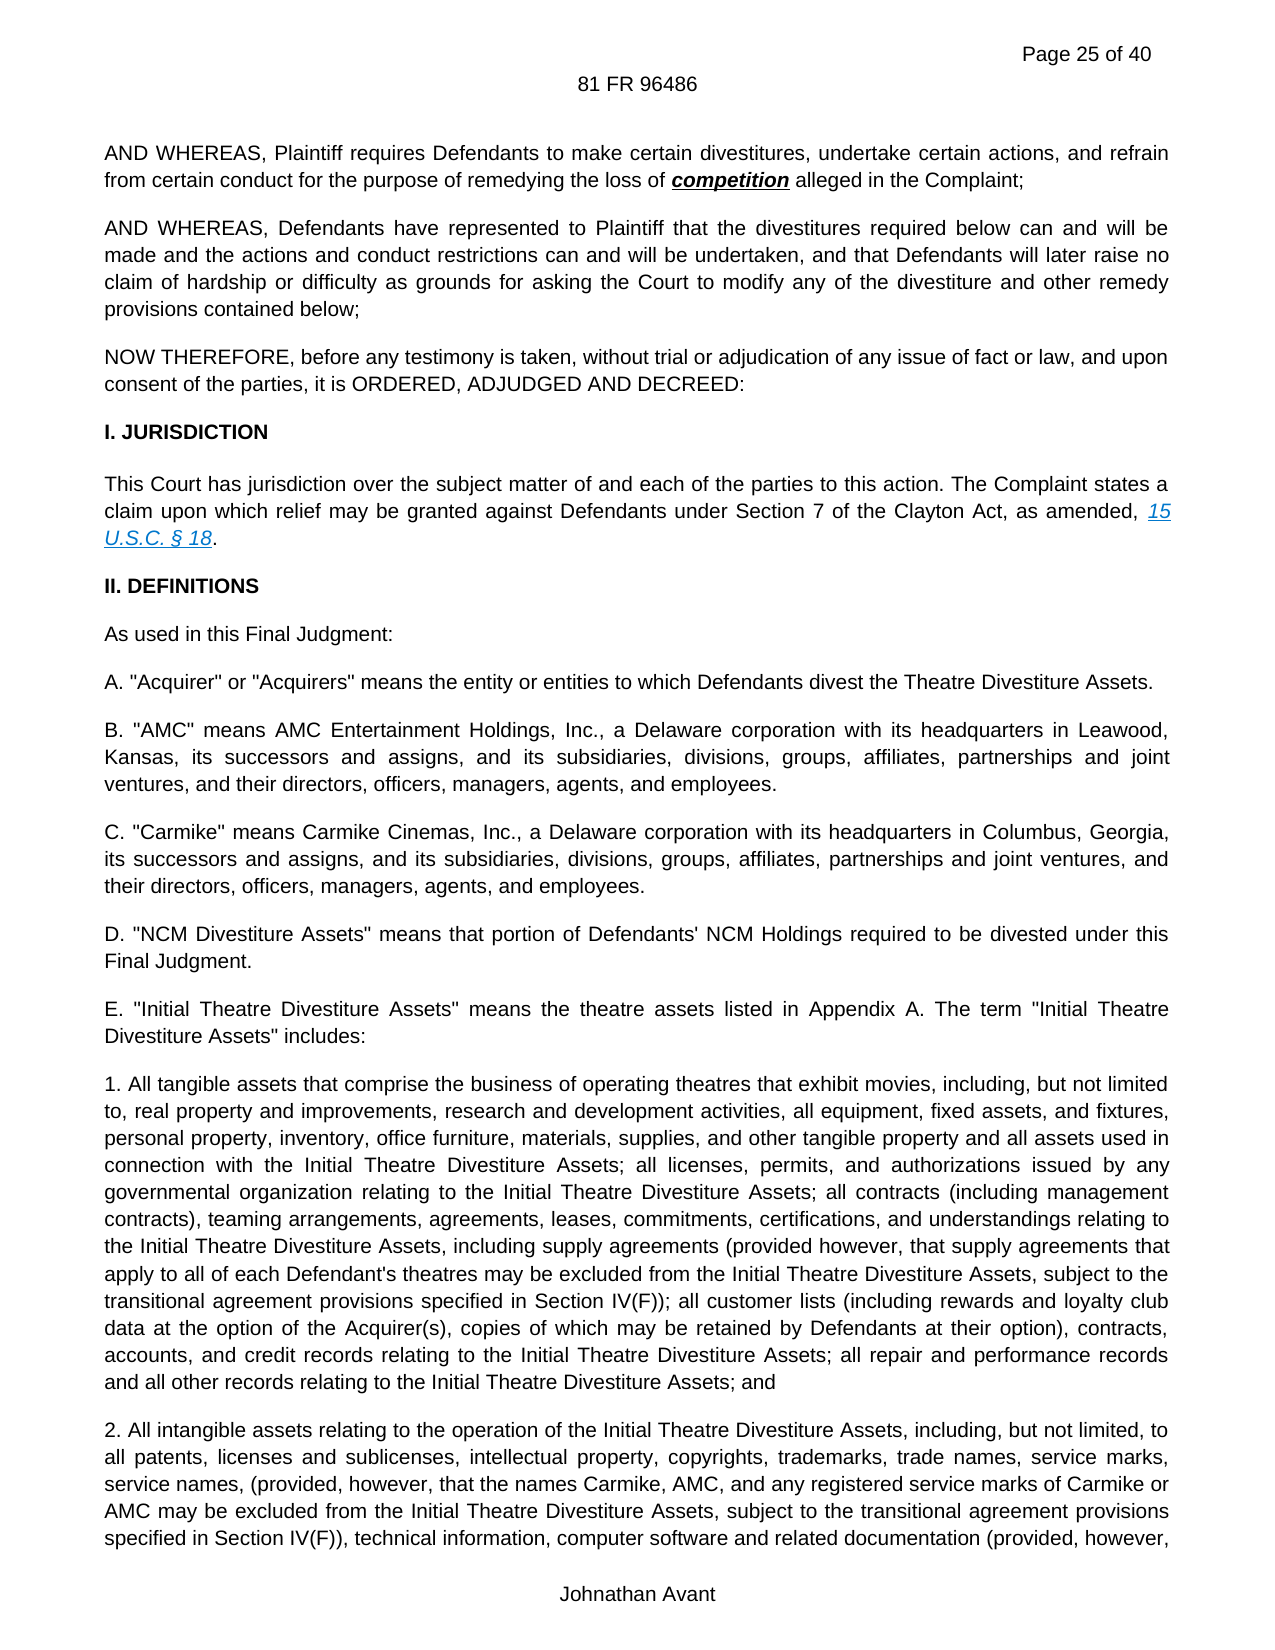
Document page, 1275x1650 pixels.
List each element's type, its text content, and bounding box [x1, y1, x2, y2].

text This Court has jurisdiction over the subject matter of and each of the parties to this action. The Complaint states a claim upon which relief may be granted against Defendants under Section 7 of the Clayton Act, as amended, 15 U.S.C. § 18. [104, 469, 1171, 550]
text A. "Acquirer" or "Acquirers" means the entity or entities to which Defendants divest the Theatre Divestiture Assets. [104, 667, 1171, 694]
text I. JURISDICTION [104, 417, 1171, 444]
text D. "NCM Divestiture Assets" means that portion of Defendants' NCM Holdings required to be divested under this Final Judgment. [104, 919, 1171, 973]
text NOW THEREFORE, before any testimony is taken, without trial or adjudication of any issue of fact or law, and upon consent of the parties, it is ORDERED, ADJUDGED AND DECREED: [104, 342, 1171, 396]
text 1. All tangible assets that comprise the business of operating theatres that exhibit movies, including, but not limited to, real property and improvements, research and development activities, all equipment, fixed assets, and fixtures, personal property, inventory, office furniture, materials, supplies, and other tangible property and all assets used in connection with the Initial Theatre Divestiture Assets; all licenses, permits, and authorizations issued by any governmental organization relating to the Initial Theatre Divestiture Assets; all contracts (including management contracts), teaming arrangements, agreements, leases, commitments, certifications, and understandings relating to the Initial Theatre Divestiture Assets, including supply agreements (provided however, that supply agreements that apply to all of each Defendant's theatres may be excluded from the Initial Theatre Divestiture Assets, subject to the transitional agreement provisions specified in Section IV(F)); all customer lists (including rewards and loyalty club data at the option of the Acquirer(s), copies of which may be retained by Defendants at their option), contracts, accounts, and credit records relating to the Initial Theatre Divestiture Assets; all repair and performance records and all other records relating to the Initial Theatre Divestiture Assets; and [104, 1069, 1171, 1394]
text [104, 1414, 1171, 1550]
text E. "Initial Theatre Divestiture Assets" means the theatre assets listed in Appendix A. The term "Initial Theatre Divestiture Assets" includes: [104, 994, 1171, 1048]
text B. "AMC" means AMC Entertainment Holdings, Inc., a Delaware corporation with its headquarters in Leawood, Kansas, its successors and assigns, and its subsidiaries, divisions, groups, affiliates, partnerships and joint ventures, and their directors, officers, managers, agents, and employees. [104, 714, 1171, 796]
text II. DEFINITIONS [104, 571, 1171, 598]
text As used in this Final Judgment: [104, 619, 1171, 646]
text AND WHEREAS, Plaintiff requires Defendants to make certain divestitures, undertake certain actions, and refrain from certain conduct for the purpose of remedying the loss of competition alleged in the Complaint; [104, 137, 1171, 192]
text AND WHEREAS, Defendants have represented to Plaintiff that the divestitures required below can and will be made and the actions and conduct restrictions can and will be undertaken, and that Defendants will later raise no claim of hardship or difficulty as grounds for asking the Court to modify any of the divestiture and other remedy provisions contained below; [104, 212, 1171, 321]
text C. "Carmike" means Carmike Cinemas, Inc., a Delaware corporation with its headquarters in Columbus, Georgia, its successors and assigns, and its subsidiaries, divisions, groups, affiliates, partnerships and joint ventures, and their directors, officers, managers, agents, and employees. [104, 817, 1171, 898]
